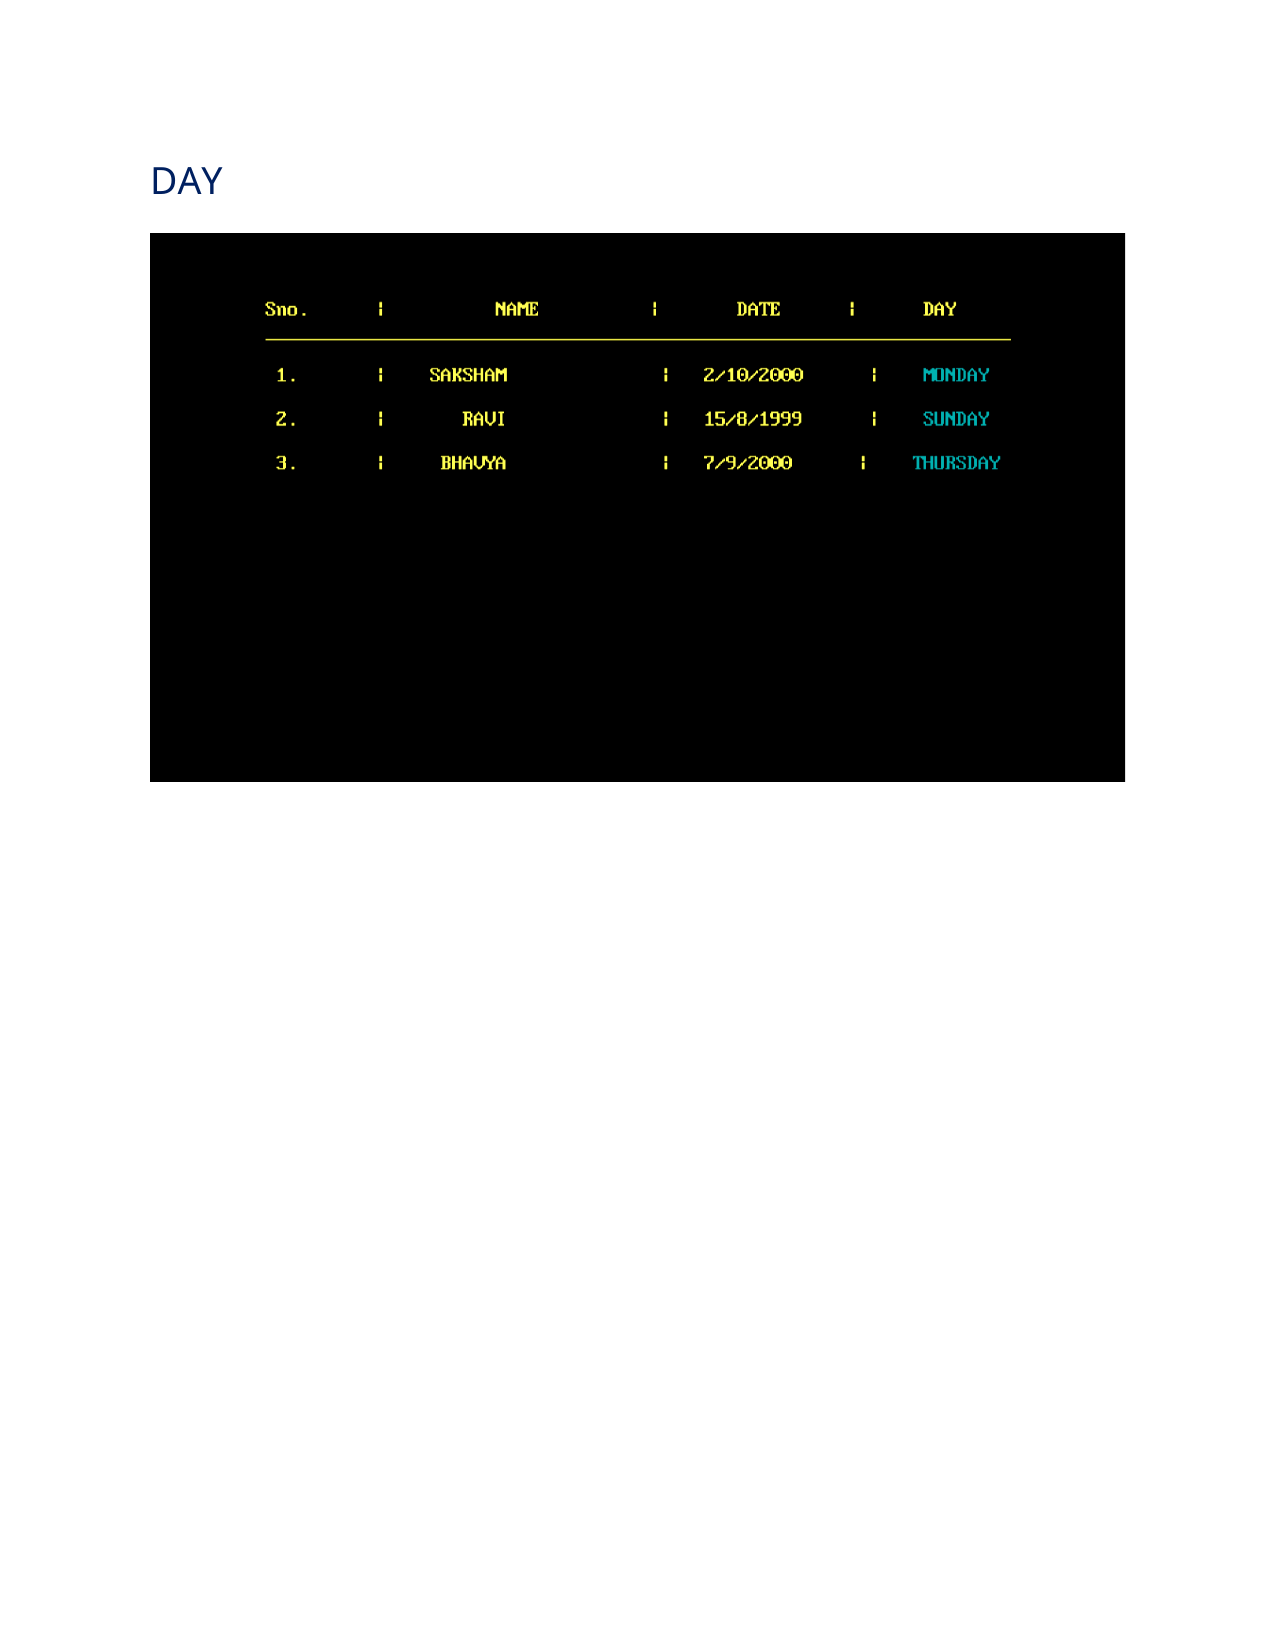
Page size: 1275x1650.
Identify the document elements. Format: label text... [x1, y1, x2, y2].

picture [150, 233, 1125, 782]
text DAY [150, 154, 1125, 206]
